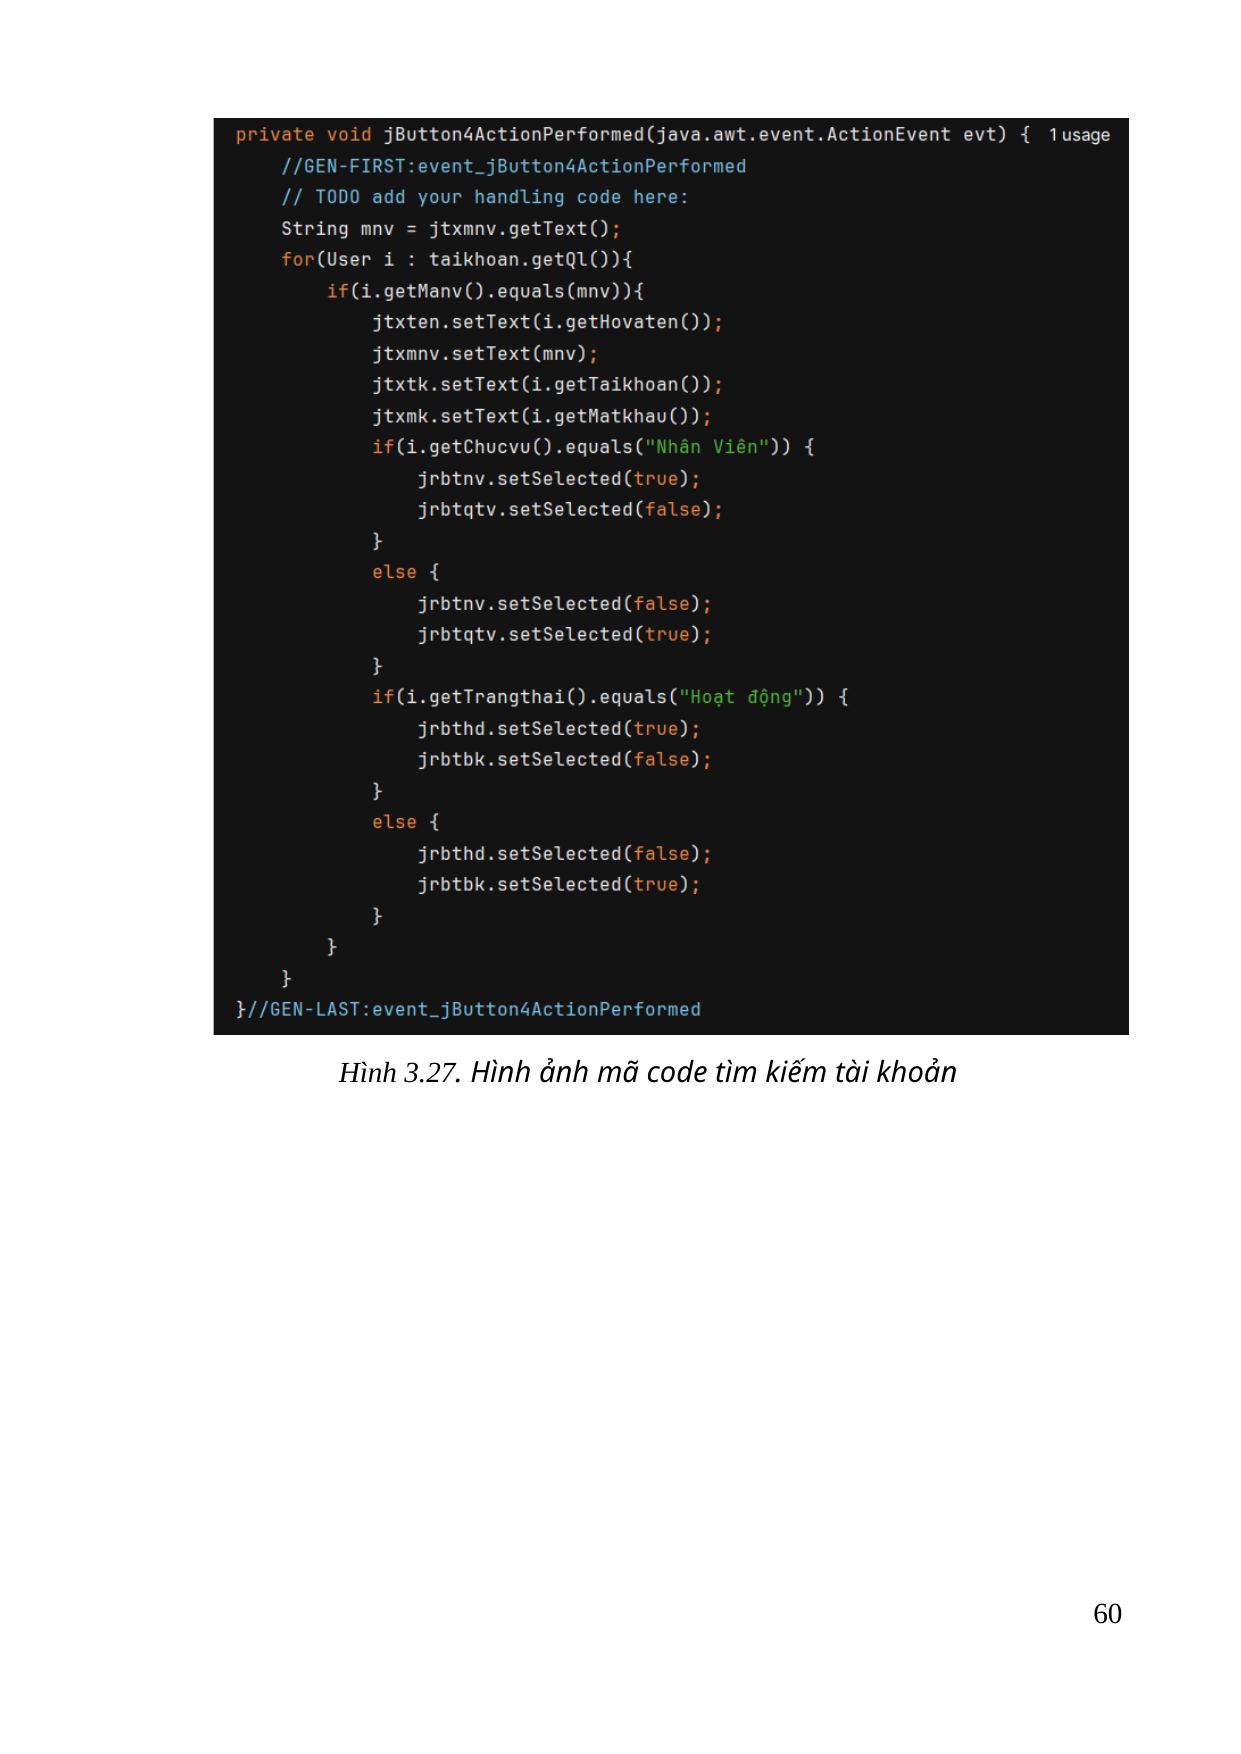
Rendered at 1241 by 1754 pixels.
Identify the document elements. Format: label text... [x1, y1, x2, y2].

text Hình 3.27. Hình ảnh mã code tìm kiếm tài khoản [177, 1051, 1122, 1091]
picture [213, 118, 1129, 1035]
